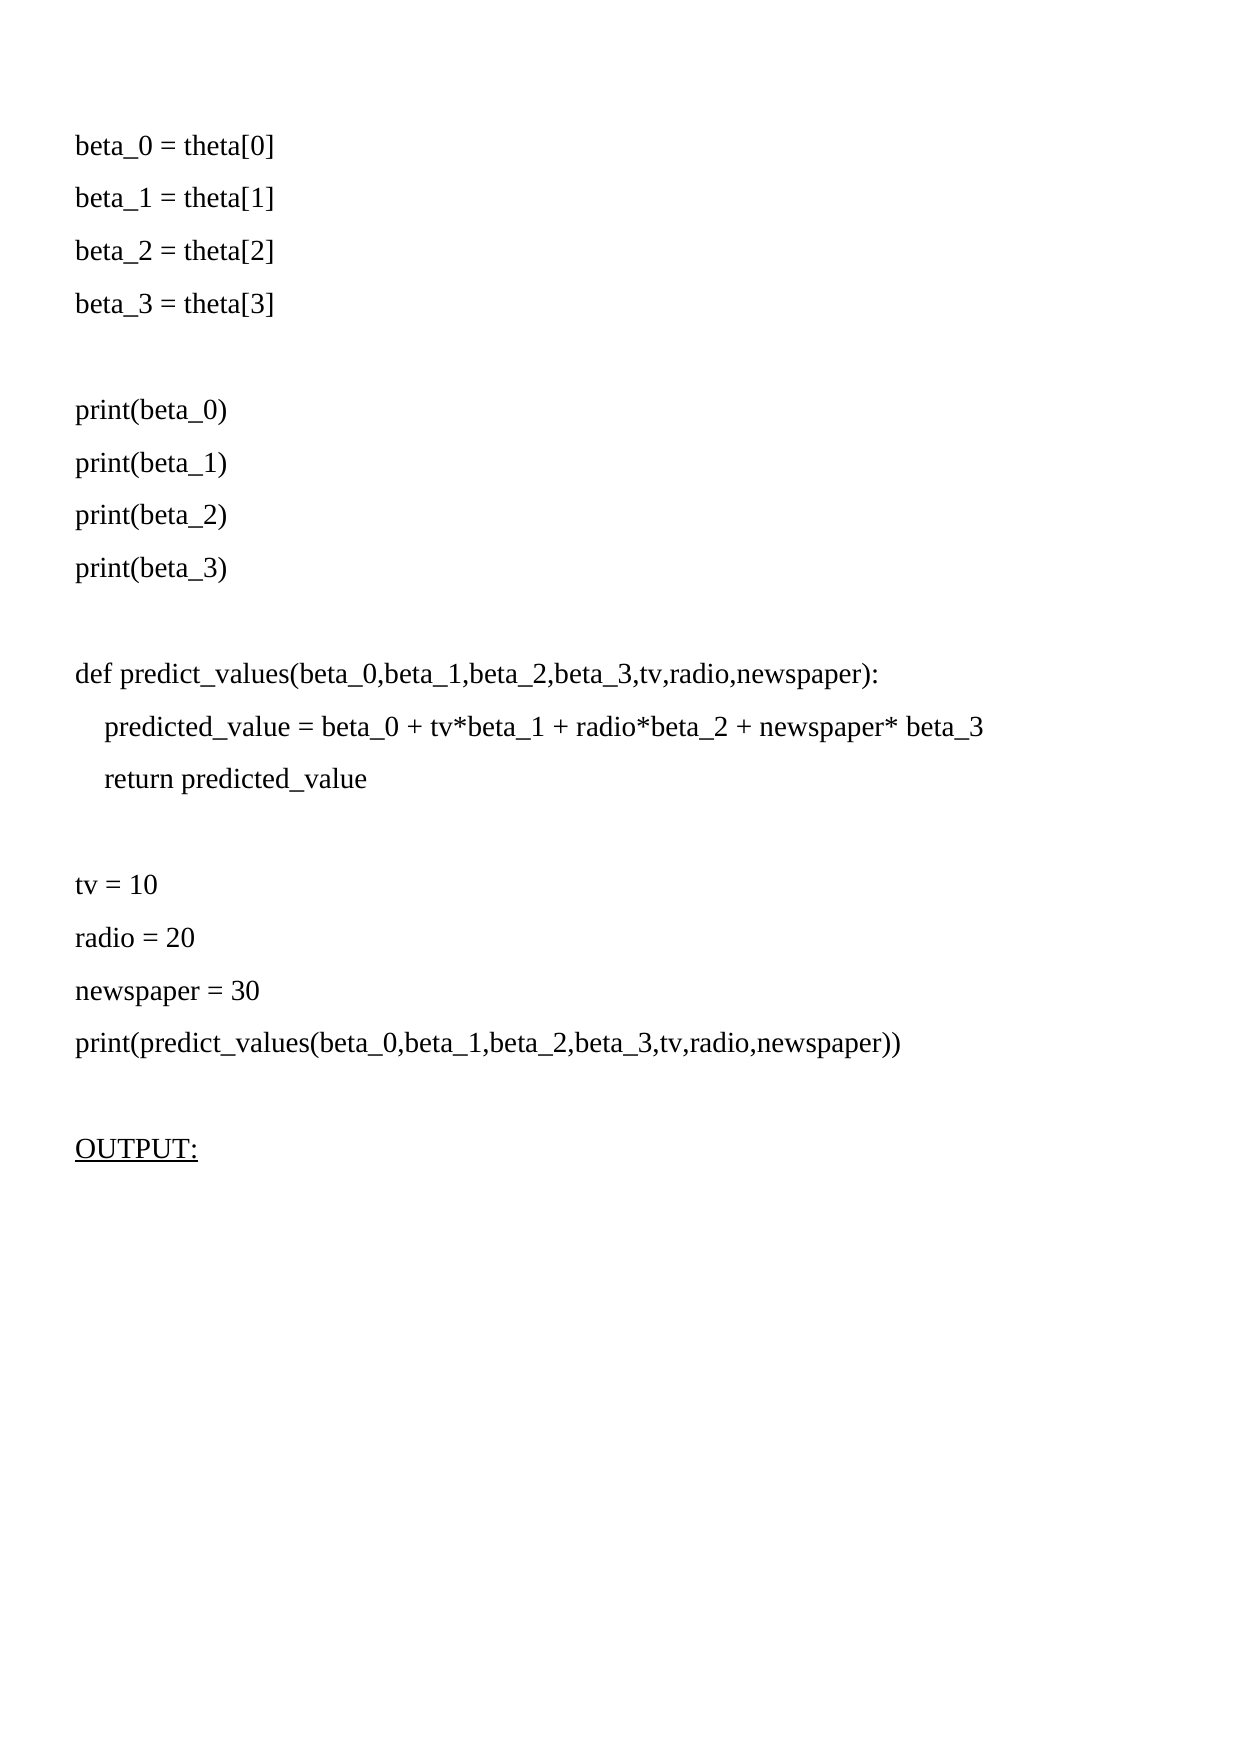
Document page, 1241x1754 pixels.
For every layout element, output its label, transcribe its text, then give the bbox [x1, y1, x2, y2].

text newspaper = 30 [75, 973, 1165, 1006]
text print(beta_0) [75, 392, 1165, 425]
text OUTPUT: [75, 1131, 1165, 1165]
text print(predict_values(beta_0,beta_1,beta_2,beta_3,tv,radio,newspaper)) [75, 1026, 1165, 1059]
text def predict_values(beta_0,beta_1,beta_2,beta_3,tv,radio,newspaper): [75, 656, 1165, 689]
text print(beta_1) [75, 445, 1165, 478]
text return predicted_value [75, 762, 1165, 795]
text predicted_value = beta_0 + tv*beta_1 + radio*beta_2 + newspaper* beta_3 [75, 709, 1165, 742]
text tv = 10 [75, 867, 1165, 901]
text beta_1 = theta[1] [75, 181, 1165, 214]
text print(beta_2) [75, 497, 1165, 531]
text radio = 20 [75, 920, 1165, 953]
text print(beta_3) [75, 550, 1165, 584]
text beta_2 = theta[2] [75, 233, 1165, 267]
text beta_0 = theta[0] [75, 128, 1165, 161]
text beta_3 = theta[3] [75, 286, 1165, 320]
